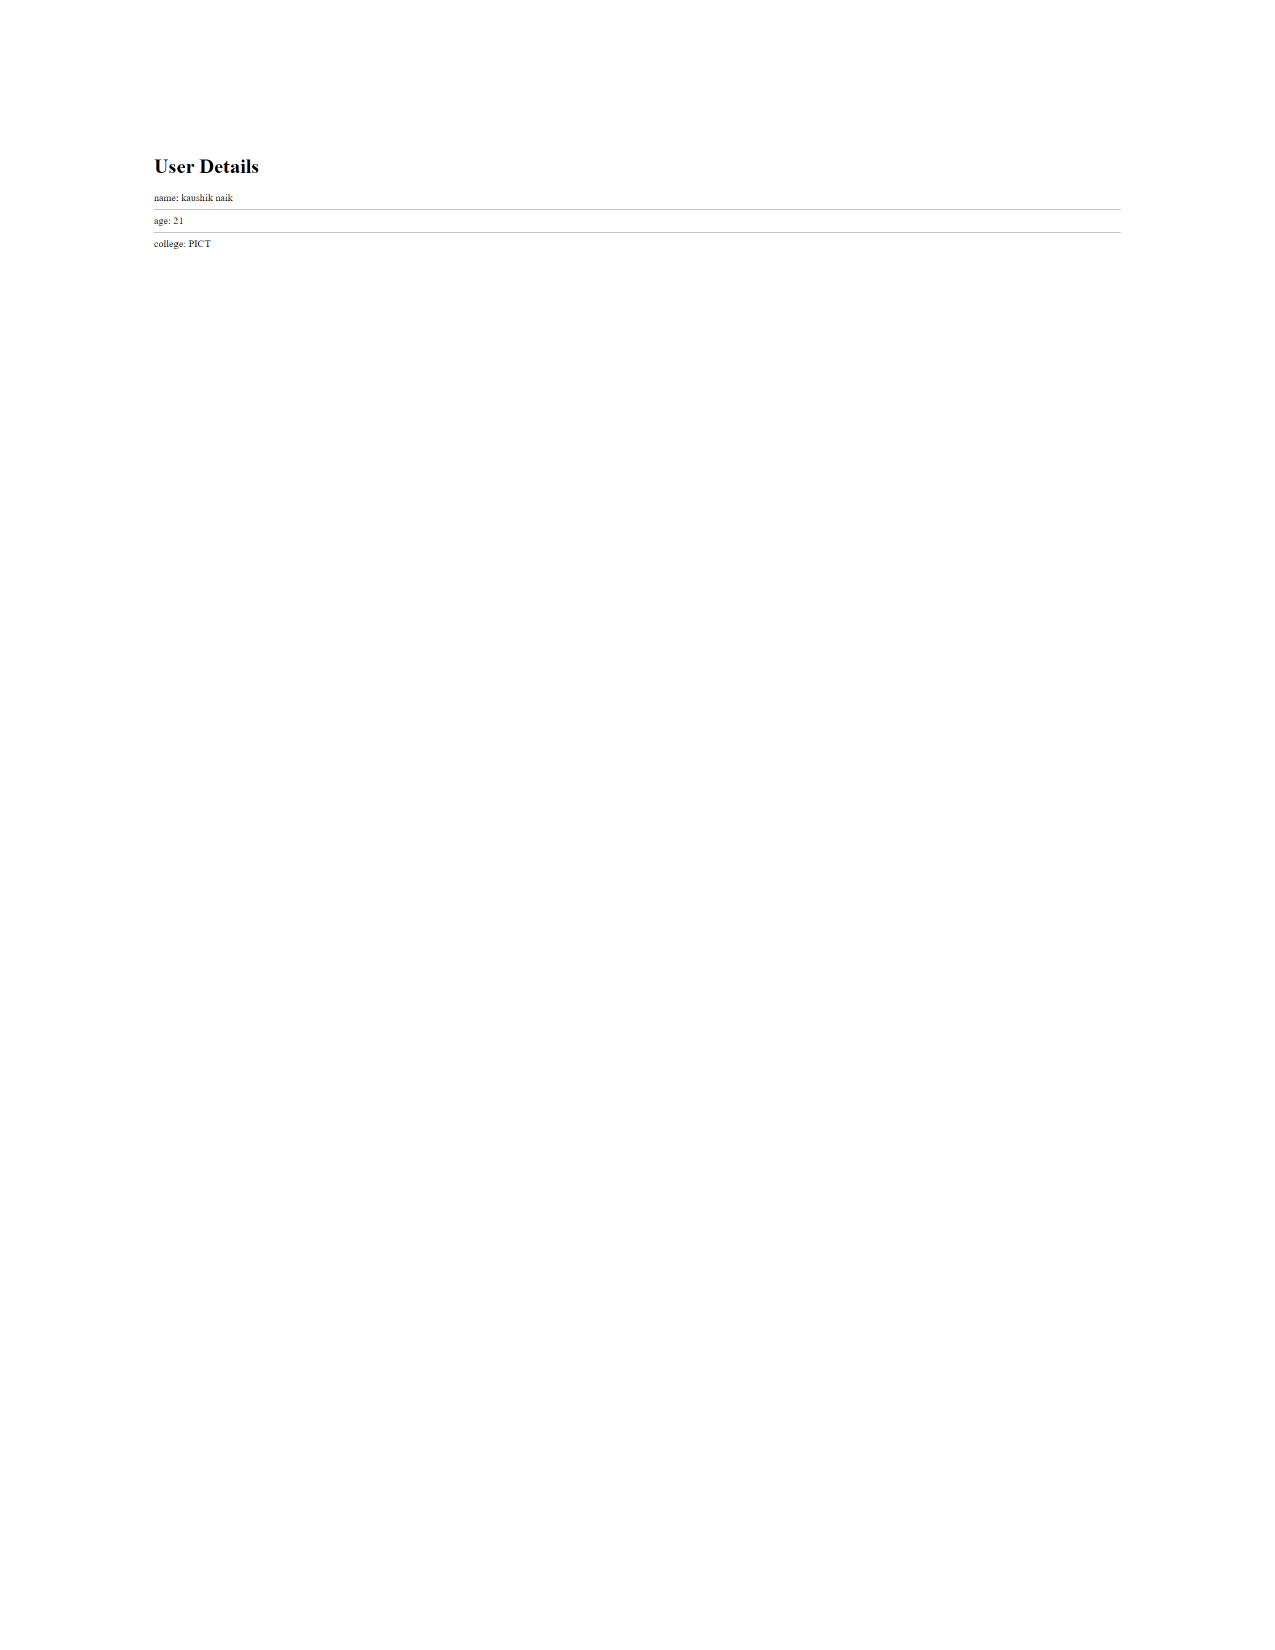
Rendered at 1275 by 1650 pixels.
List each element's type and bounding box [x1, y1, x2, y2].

picture [150, 150, 1125, 623]
